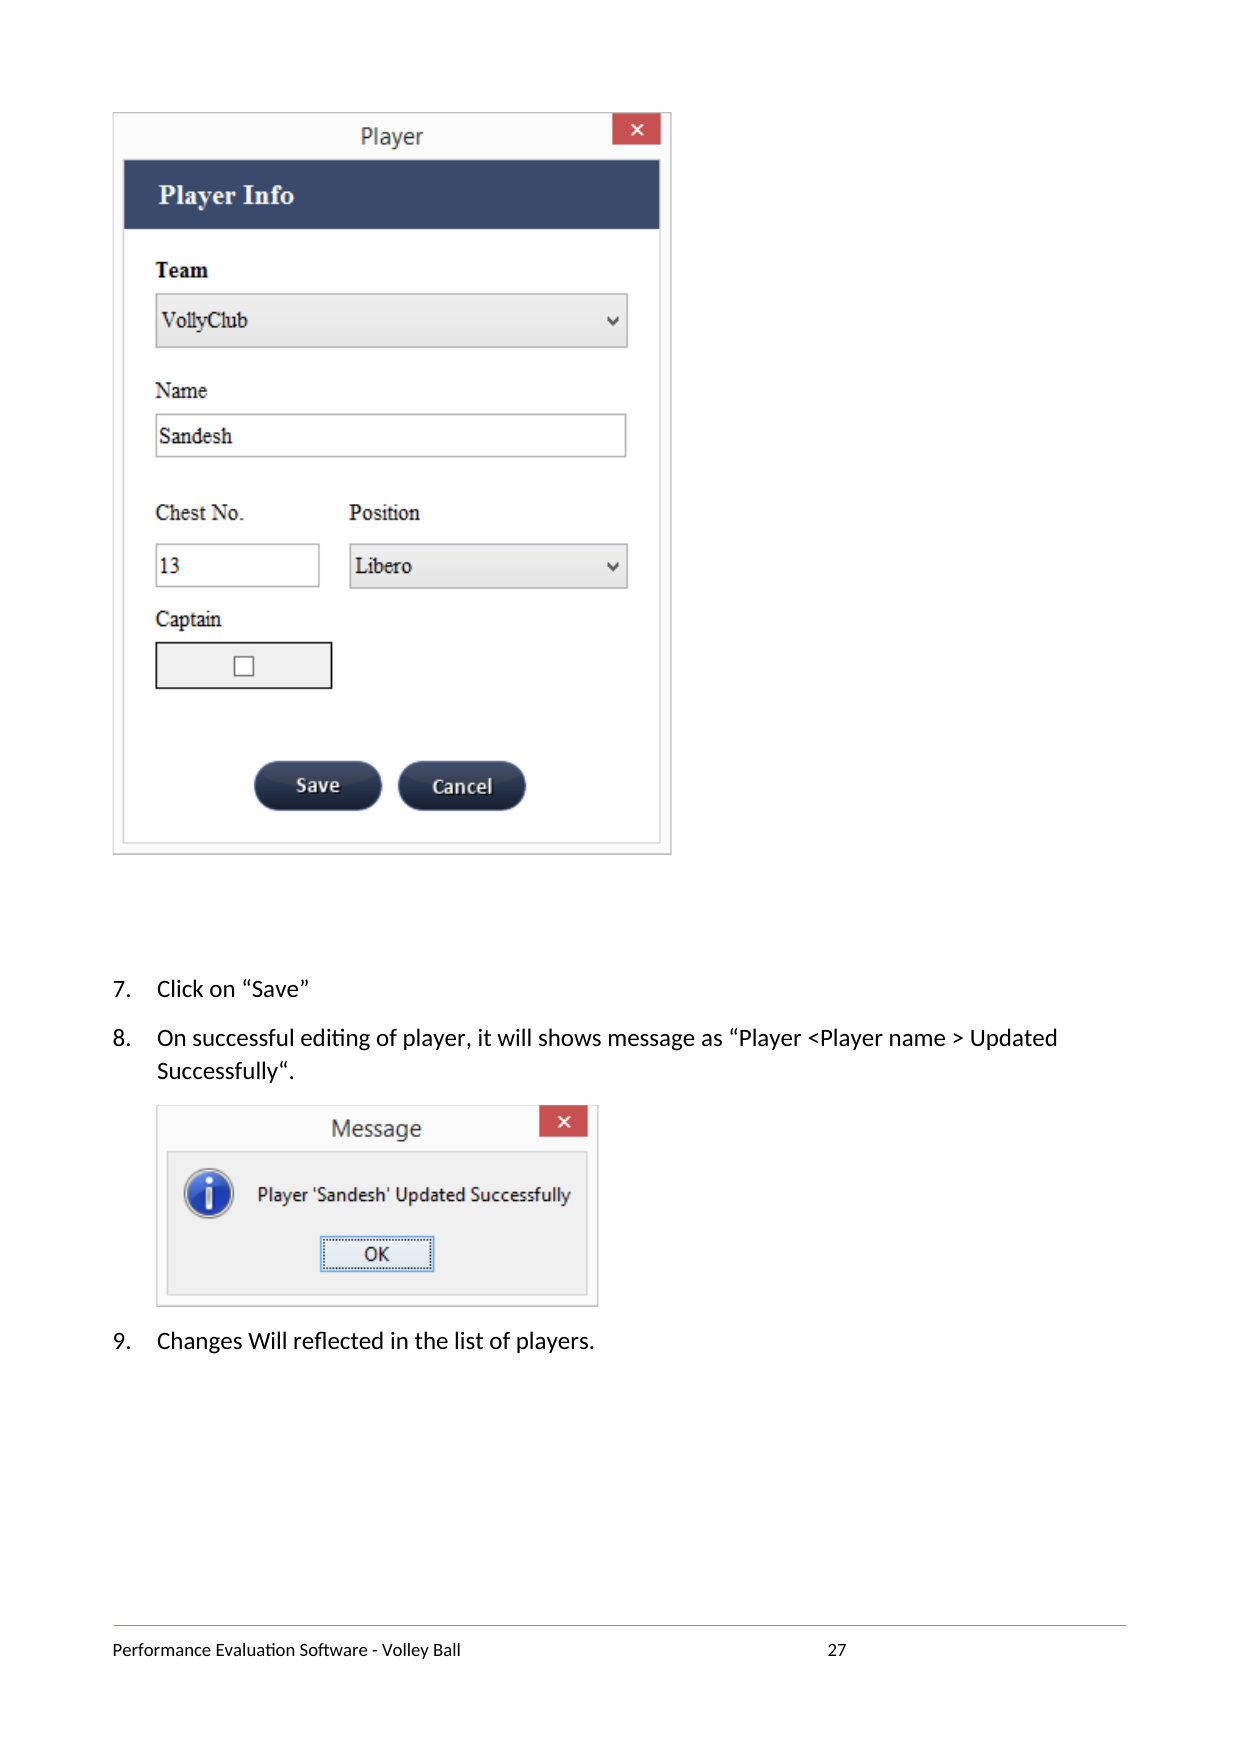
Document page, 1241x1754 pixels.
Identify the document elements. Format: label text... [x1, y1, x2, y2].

picture [112, 112, 672, 855]
list On successful editing of player, it will shows message as “Player <Player name > Updated Successfully“. [112, 1022, 1128, 1086]
list Click on “Save” [112, 973, 1128, 1003]
list Changes Will reflected in the list of players. [112, 1326, 1128, 1356]
picture [156, 1105, 599, 1307]
